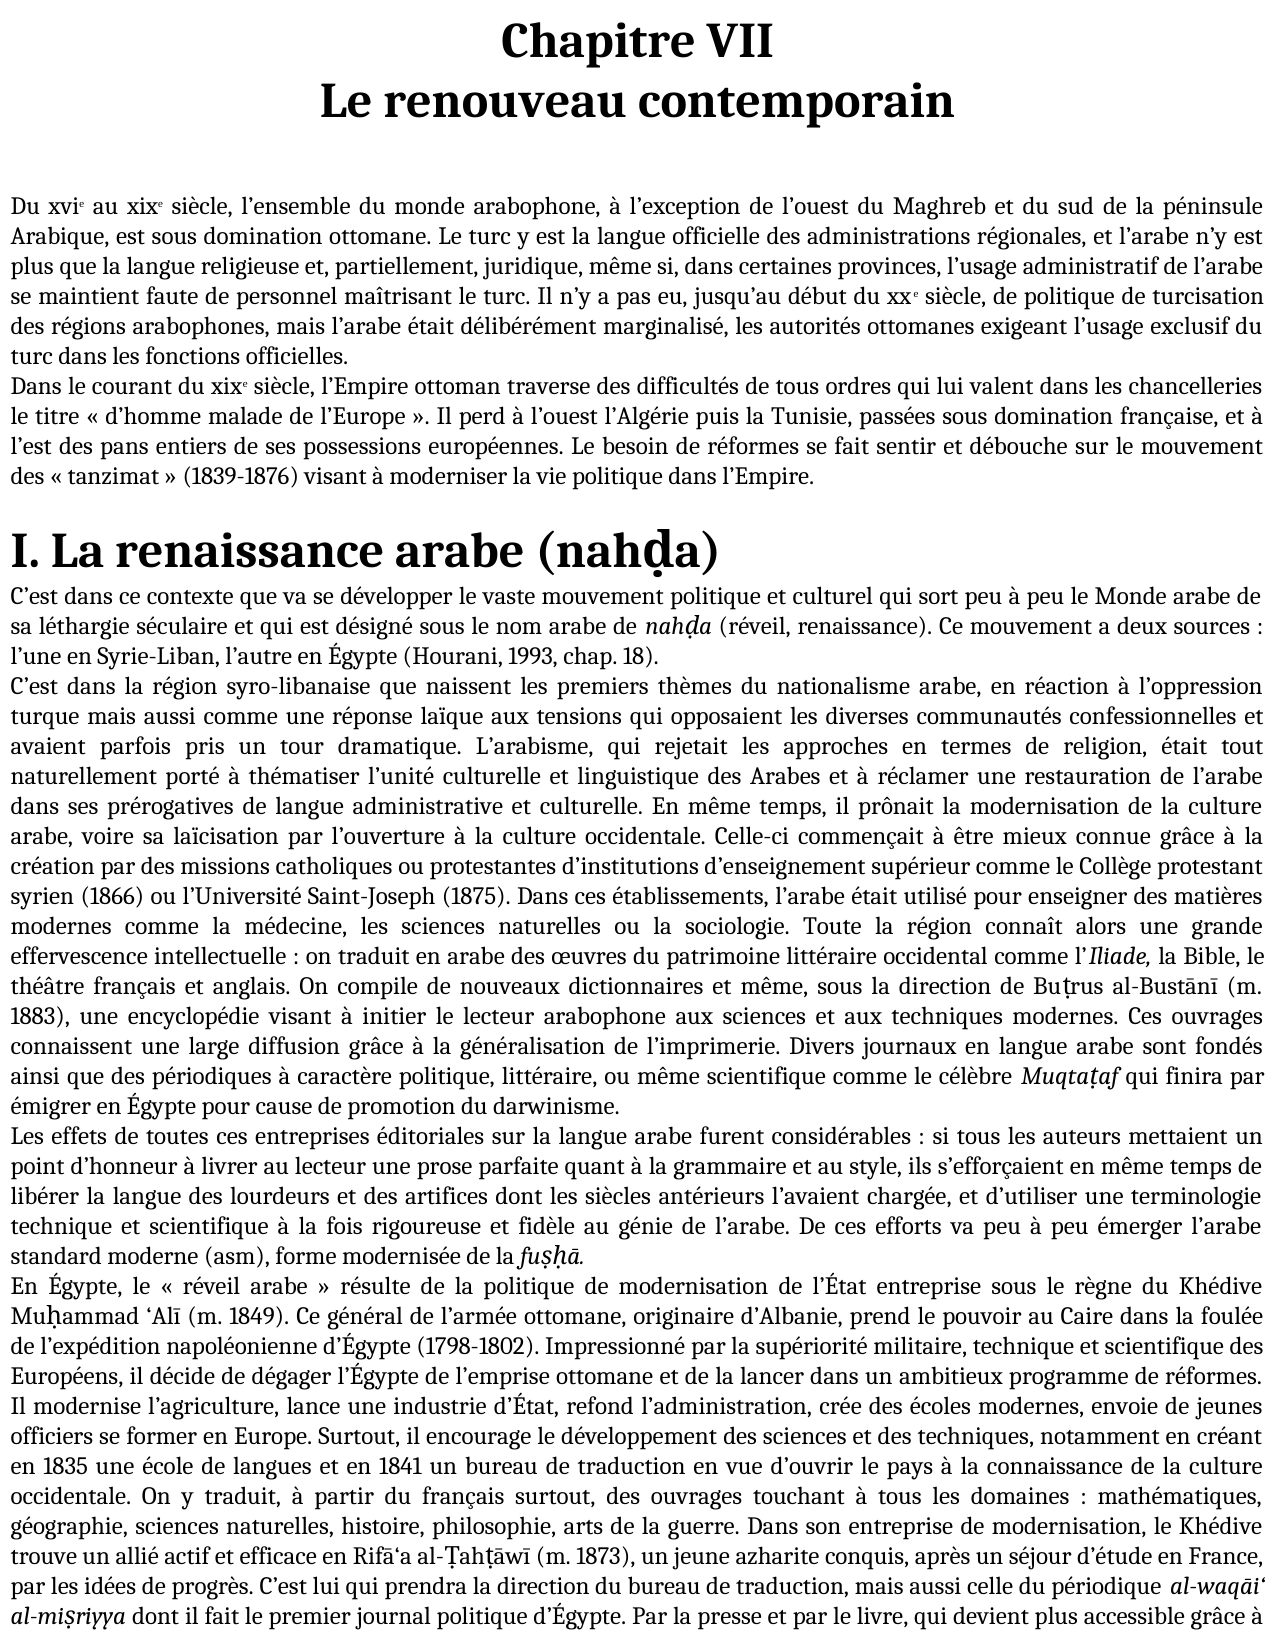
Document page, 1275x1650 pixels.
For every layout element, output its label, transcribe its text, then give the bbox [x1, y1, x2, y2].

text Du xvie au xixe siècle, l’ensemble du monde arabophone, à l’exception de l’ouest du Maghreb et du sud de la péninsule Arabique, est sous domination ottomane. Le turc y est la langue officielle des administrations régionales, et l’arabe n’y est plus que la langue religieuse et, partiellement, juridique, même si, dans certaines provinces, l’usage administratif de l’arabe se maintient faute de personnel maîtrisant le turc. Il n’y a pas eu, jusqu’au début du xxe siècle, de politique de turcisation des régions arabophones, mais l’arabe était délibérément marginalisé, les autorités ottomanes exigeant l’usage exclusif du turc dans les fonctions officielles. [10, 190, 1264, 370]
text Chapitre VII [10, 10, 1264, 70]
text C’est dans la région syro-libanaise que naissent les premiers thèmes du nationalisme arabe, en réaction à l’oppression turque mais aussi comme une réponse laïque aux tensions qui opposaient les diverses communautés confessionnelles et avaient parfois pris un tour dramatique. L’arabisme, qui rejetait les approches en termes de religion, était tout naturellement porté à thématiser l’unité culturelle et linguistique des Arabes et à réclamer une restauration de l’arabe dans ses prérogatives de langue administrative et culturelle. En même temps, il prônait la modernisation de la culture arabe, voire sa laïcisation par l’ouverture à la culture occidentale. Celle-ci commençait à être mieux connue grâce à la création par des missions catholiques ou protestantes d’institutions d’enseignement supérieur comme le Collège protestant syrien (1866) ou l’Université Saint-Joseph (1875). Dans ces établissements, l’arabe était utilisé pour enseigner des matières modernes comme la médecine, les sciences naturelles ou la sociologie. Toute la région connaît alors une grande effervescence intellectuelle : on traduit en arabe des œuvres du patrimoine littéraire occidental comme l’Iliade, la Bible, le théâtre français et anglais. On compile de nouveaux dictionnaires et même, sous la direction de Buṭrus al-Bustānī (m. 1883), une encyclopédie visant à initier le lecteur arabophone aux sciences et aux techniques modernes. Ces ouvrages connaissent une large diffusion grâce à la généralisation de l’imprimerie. Divers journaux en langue arabe sont fondés ainsi que des périodiques à caractère politique, littéraire, ou même scientifique comme le célèbre Muqtaṭaf qui finira par émigrer en Égypte pour cause de promotion du darwinisme. [10, 670, 1264, 1120]
text C’est dans ce contexte que va se développer le vaste mouvement politique et culturel qui sort peu à peu le Monde arabe de sa léthargie séculaire et qui est désigné sous le nom arabe de nahḍa (réveil, renaissance). Ce mouvement a deux sources : l’une en Syrie-Liban, l’autre en Égypte (Hourani, 1993, chap. 18). [10, 580, 1264, 670]
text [10, 1270, 1264, 1630]
text Les effets de toutes ces entreprises éditoriales sur la langue arabe furent considérables : si tous les auteurs mettaient un point d’honneur à livrer au lecteur une prose parfaite quant à la grammaire et au style, ils s’efforçaient en même temps de libérer la langue des lourdeurs et des artifices dont les siècles antérieurs l’avaient chargée, et d’utiliser une terminologie technique et scientifique à la fois rigoureuse et fidèle au génie de l’arabe. De ces efforts va peu à peu émerger l’arabe standard moderne (asm), forme modernisée de la fuṣḥā. [10, 1120, 1264, 1270]
subtitle I. La renaissance arabe (nahḍa) [10, 520, 1264, 580]
text Le renouveau contemporain [10, 70, 1264, 130]
text Dans le courant du xixe siècle, l’Empire ottoman traverse des difficultés de tous ordres qui lui valent dans les chancelleries le titre « d’homme malade de l’Europe ». Il perd à l’ouest l’Algérie puis la Tunisie, passées sous domination française, et à l’est des pans entiers de ses possessions européennes. Le besoin de réformes se fait sentir et débouche sur le mouvement des « tanzimat » (1839-1876) visant à moderniser la vie politique dans l’Empire. [10, 370, 1264, 490]
